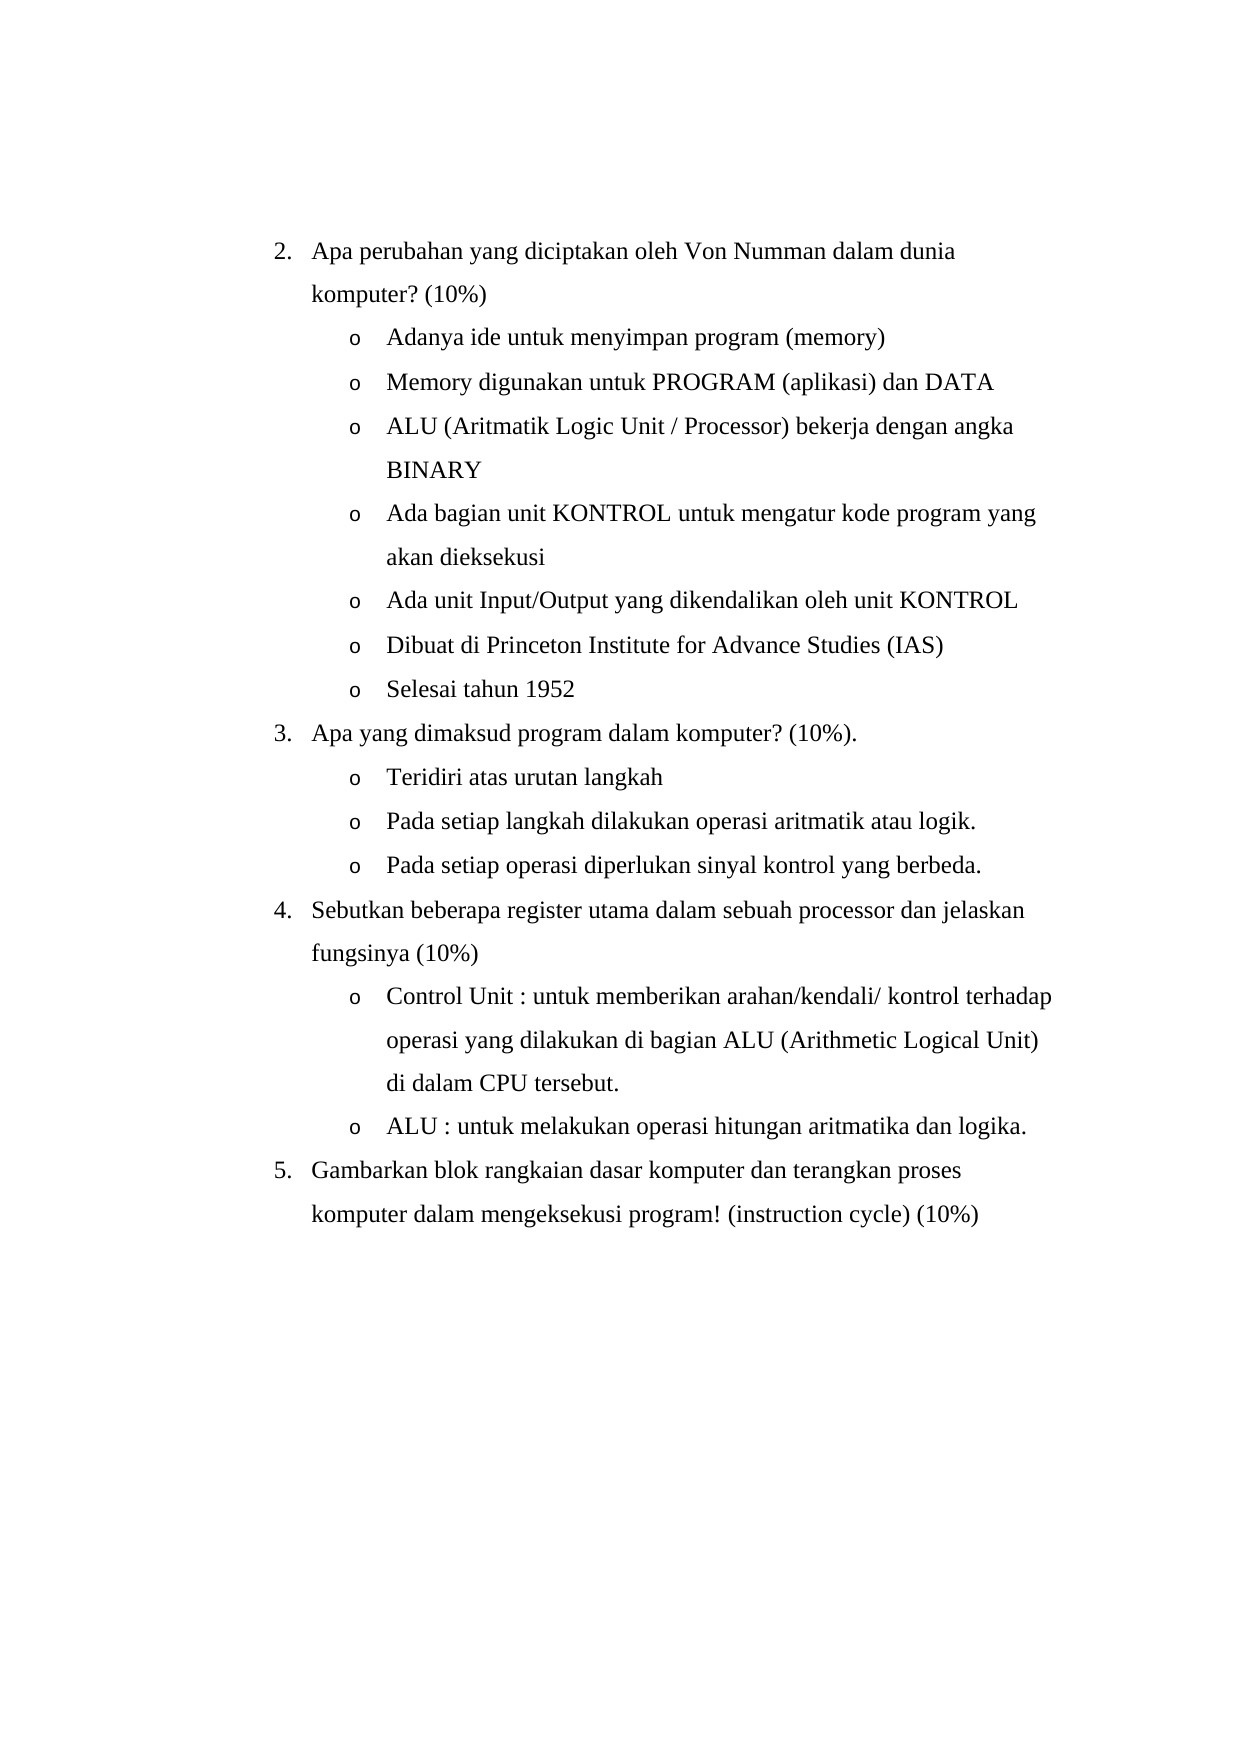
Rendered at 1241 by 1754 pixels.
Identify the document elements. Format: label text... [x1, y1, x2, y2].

list Memory digunakan untuk PROGRAM (aplikasi) dan DATA [349, 367, 1063, 396]
list Control Unit : untuk memberikan arahan/kendali/ kontrol terhadap operasi yang dilakukan di bagian ALU (Arithmetic Logical Unit) di dalam CPU tersebut. [349, 981, 1063, 1097]
list Ada bagian unit KONTROL untuk mengatur kode program yang akan dieksekusi [349, 498, 1063, 571]
list Gambarkan blok rangkaian dasar komputer dan terangkan proses komputer dalam mengeksekusi program! (instruction cycle) (10%) [274, 1156, 1063, 1227]
list ALU : untuk melakukan operasi hitungan aritmatika dan logika. [349, 1111, 1063, 1141]
list Apa yang dimaksud program dalam komputer? (10%). [274, 718, 1063, 747]
list Adanya ide untuk menyimpan program (memory) [349, 322, 1063, 352]
list Sebutkan beberapa register utama dalam sebuah processor dan jelaskan fungsinya (10%) [274, 895, 1063, 967]
list Apa perubahan yang diciptakan oleh Von Numman dalam dunia komputer? (10%) [274, 236, 1063, 308]
list ALU (Aritmatik Logic Unit / Processor) bekerja dengan angka BINARY [349, 411, 1063, 484]
list Teridiri atas urutan langkah [349, 762, 1063, 791]
list Dibuat di Princeton Institute for Advance Studies (IAS) [349, 630, 1063, 659]
list Pada setiap operasi diperlukan sinyal kontrol yang berbeda. [349, 850, 1063, 880]
list Selesai tahun 1952 [349, 674, 1063, 704]
list Pada setiap langkah dilakukan operasi aritmatik atau logik. [349, 806, 1063, 836]
list Ada unit Input/Output yang dikendalikan oleh unit KONTROL [349, 585, 1063, 615]
